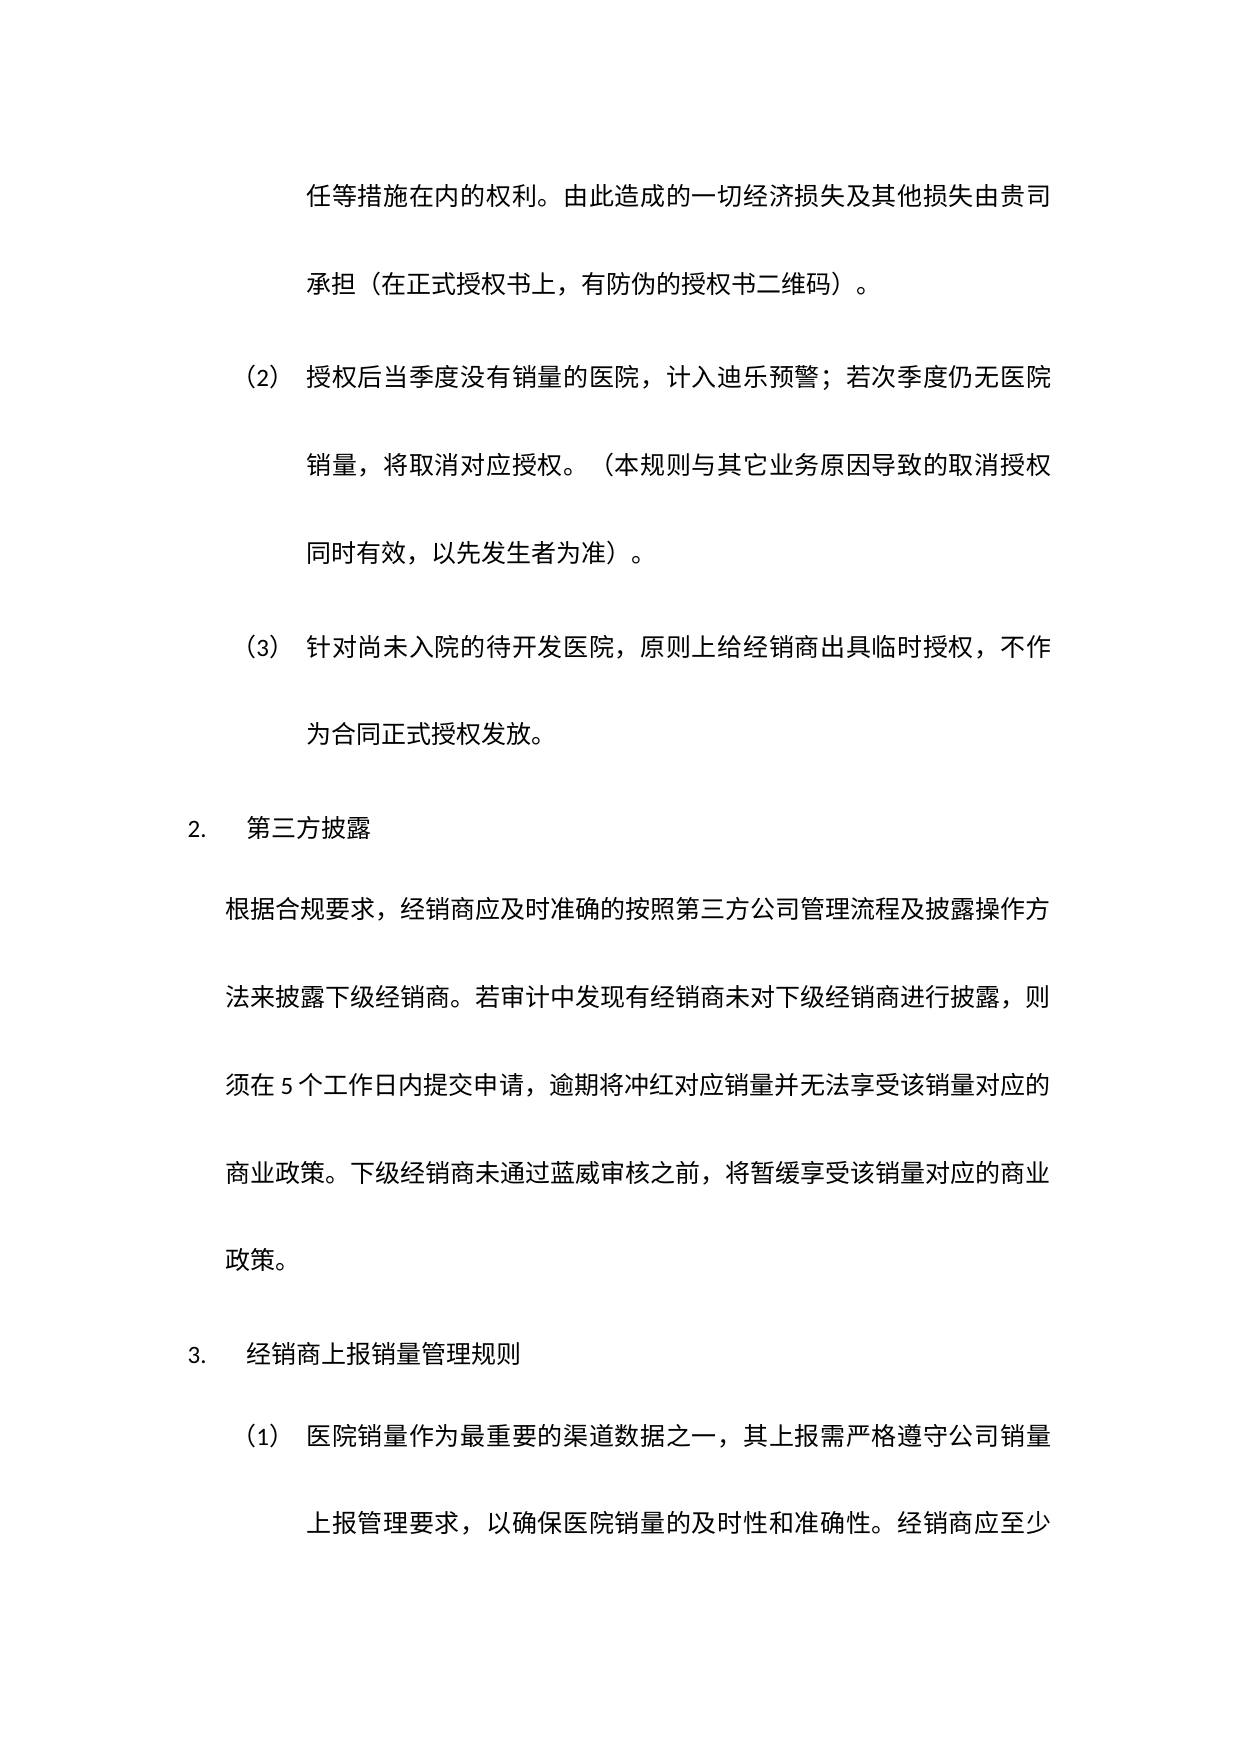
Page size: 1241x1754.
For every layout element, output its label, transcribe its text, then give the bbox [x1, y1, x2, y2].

list 授权后当季度没有销量的医院，计入迪乐预警；若次季度仍无医院销量，将取消对应授权。（本规则与其它业务原因导致的取消授权同时有效，以先发生者为准）。 [231, 343, 1053, 584]
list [231, 1402, 1053, 1554]
list 根据合规要求，经销商应及时准确的按照第三方公司管理流程及披露操作方法来披露下级经销商。若审计中发现有经销商未对下级经销商进行披露，则须在5个工作日内提交申请，逾期将冲红对应销量并无法享受该销量对应的商业政策。下级经销商未通过蓝威审核之前，将暂缓享受该销量对应的商业政策。 [225, 876, 1053, 1291]
list 针对尚未入院的待开发医院，原则上给经销商出具临时授权，不作为合同正式授权发放。 [231, 613, 1053, 766]
list 第三方披露 [187, 794, 1053, 859]
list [231, 162, 1053, 315]
list 经销商上报销量管理规则 [187, 1320, 1053, 1385]
